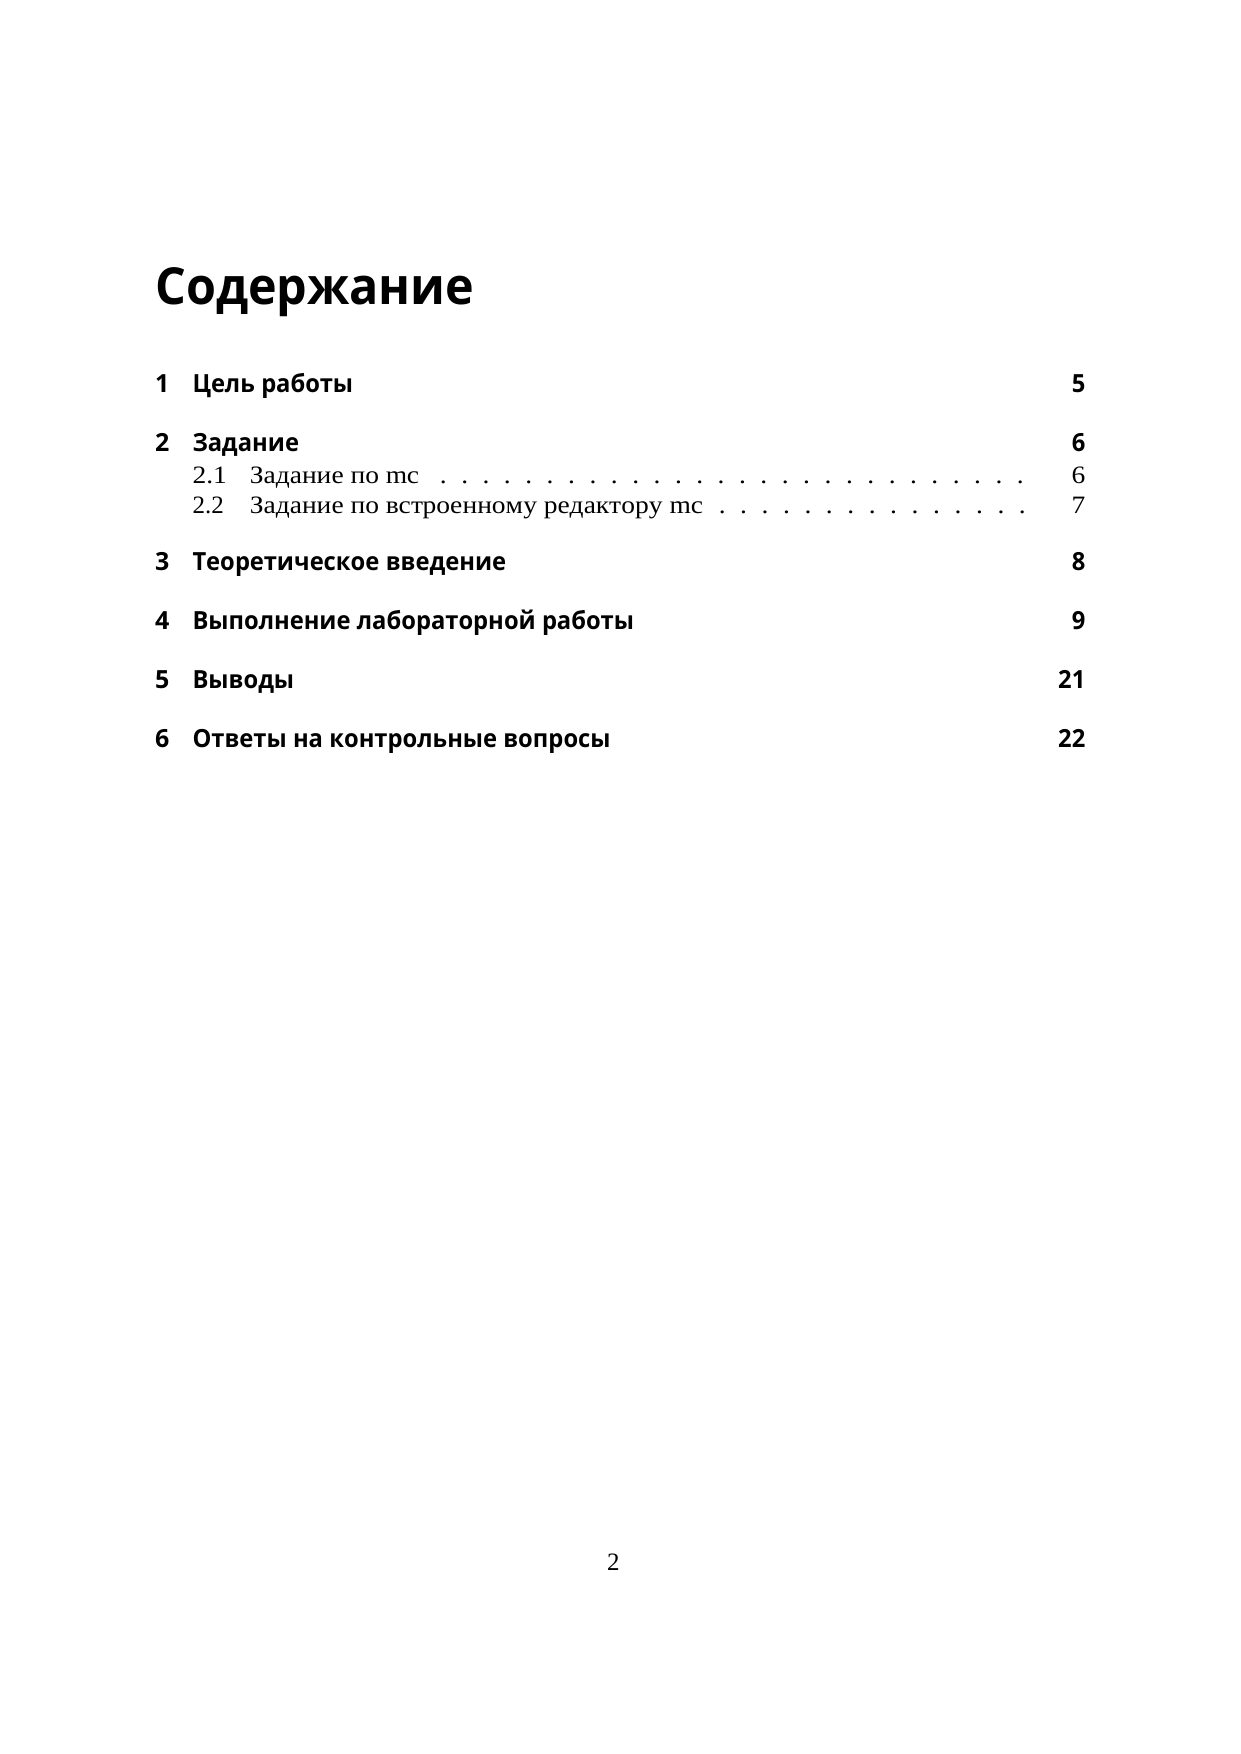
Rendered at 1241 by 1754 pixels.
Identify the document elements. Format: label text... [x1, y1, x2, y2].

text Содержание [155, 250, 1103, 319]
